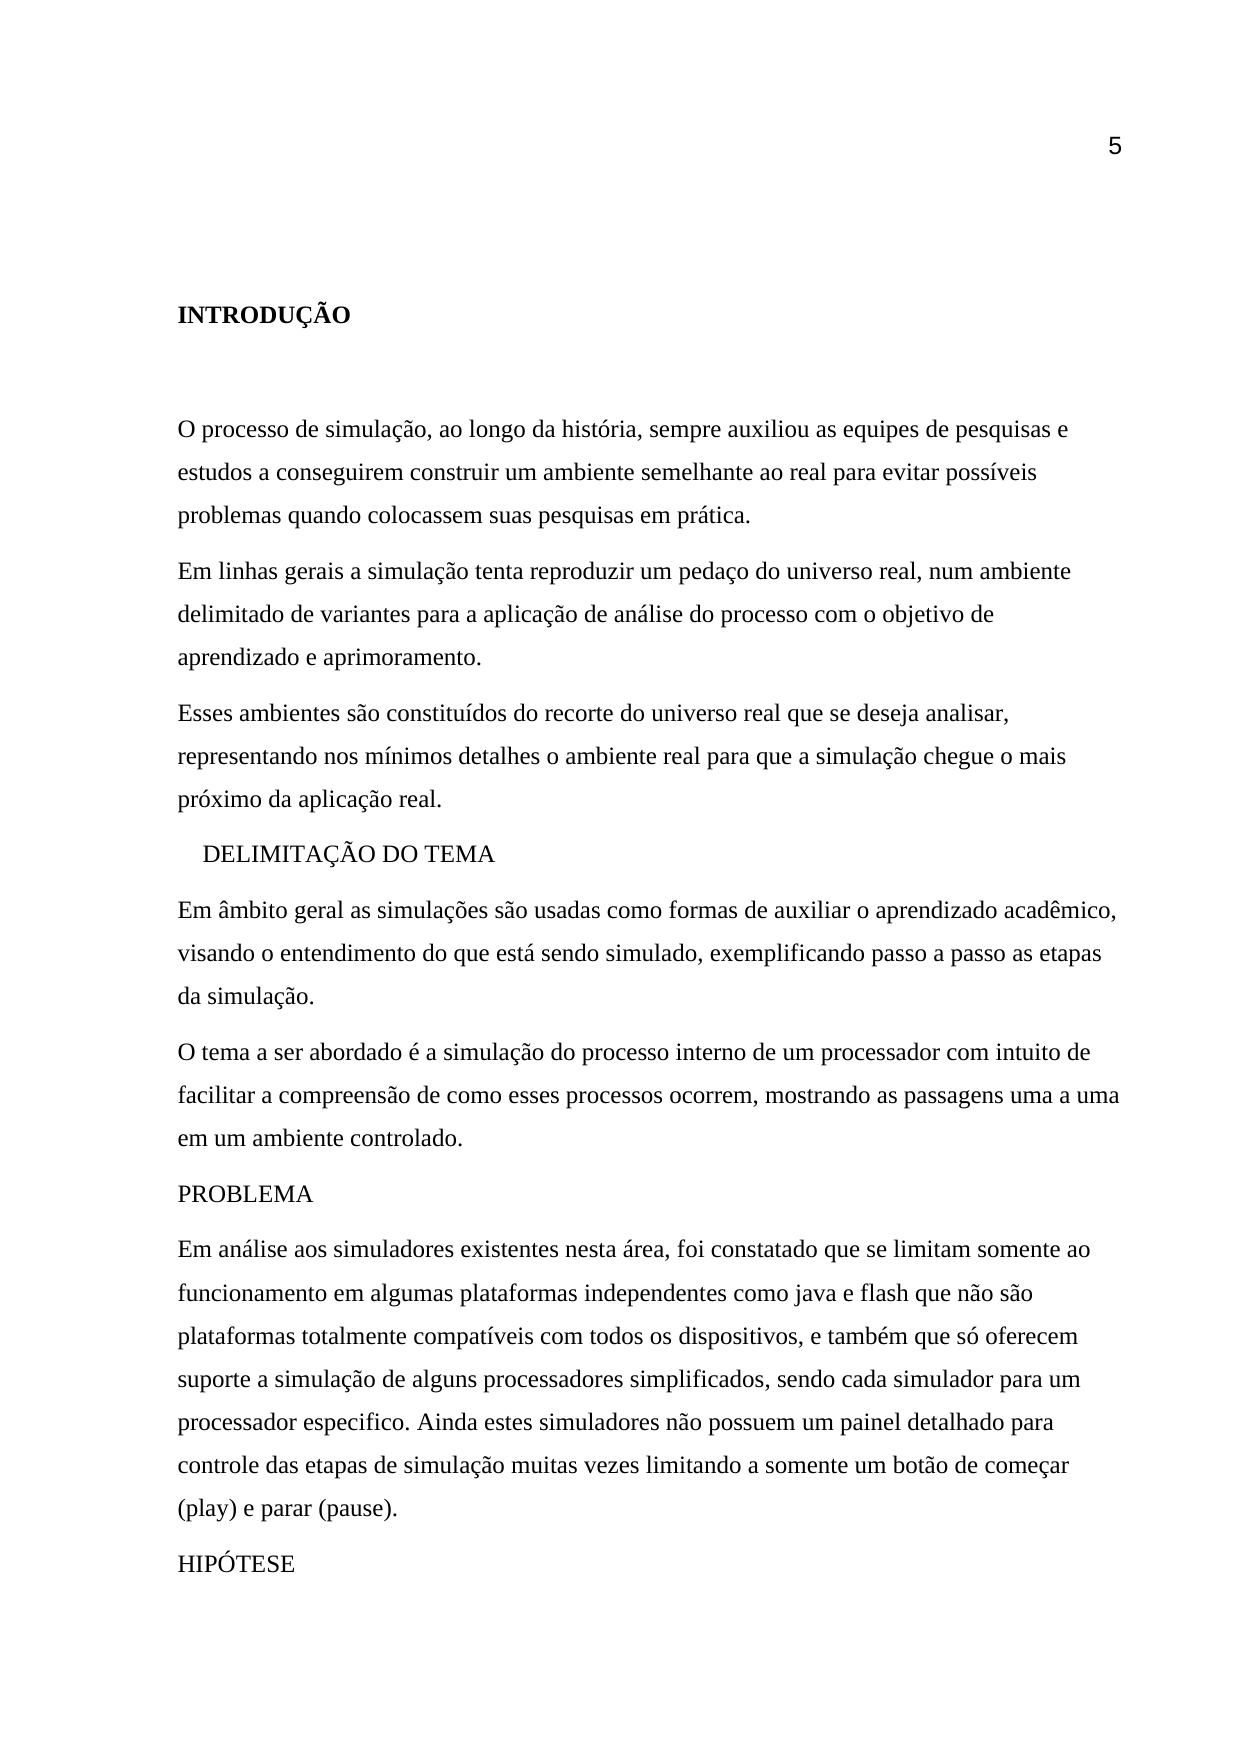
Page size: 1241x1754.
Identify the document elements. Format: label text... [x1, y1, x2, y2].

text O processo de simulação, ao longo da história, sempre auxiliou as equipes de pesquisas e estudos a conseguirem construir um ambiente semelhante ao real para evitar possíveis problemas quando colocassem suas pesquisas em prática. [177, 414, 1122, 529]
text Em análise aos simuladores existentes nesta área, foi constatado que se limitam somente ao funcionamento em algumas plataformas independentes como java e flash que não são plataformas totalmente compatíveis com todos os dispositivos, e também que só oferecem suporte a simulação de alguns processadores simplificados, sendo cada simulador para um processador especifico. Ainda estes simuladores não possuem um painel detalhado para controle das etapas de simulação muitas vezes limitando a somente um botão de começar (play) e parar (pause). [177, 1234, 1122, 1522]
subtitle INTRODUÇÃO [177, 300, 1122, 329]
text Esses ambientes são constituídos do recorte do universo real que se deseja analisar, representando nos mínimos detalhes o ambiente real para que a simulação chegue o mais próximo da aplicação real. [177, 698, 1122, 813]
text Em âmbito geral as simulações são usadas como formas de auxiliar o aprendizado acadêmico, visando o entendimento do que está sendo simulado, exemplificando passo a passo as etapas da simulação. [177, 895, 1122, 1010]
text HIPÓTESE [177, 1549, 1122, 1578]
text PROBLEMA [177, 1179, 1122, 1208]
text O tema a ser abordado é a simulação do processo interno de um processador com intuito de facilitar a compreensão de como esses processos ocorrem, mostrando as passagens uma a uma em um ambiente controlado. [177, 1037, 1122, 1152]
text DELIMITAÇÃO DO TEMA [202, 839, 1122, 868]
text Em linhas gerais a simulação tenta reproduzir um pedaço do universo real, num ambiente delimitado de variantes para a aplicação de análise do processo com o objetivo de aprendizado e aprimoramento. [177, 556, 1122, 671]
